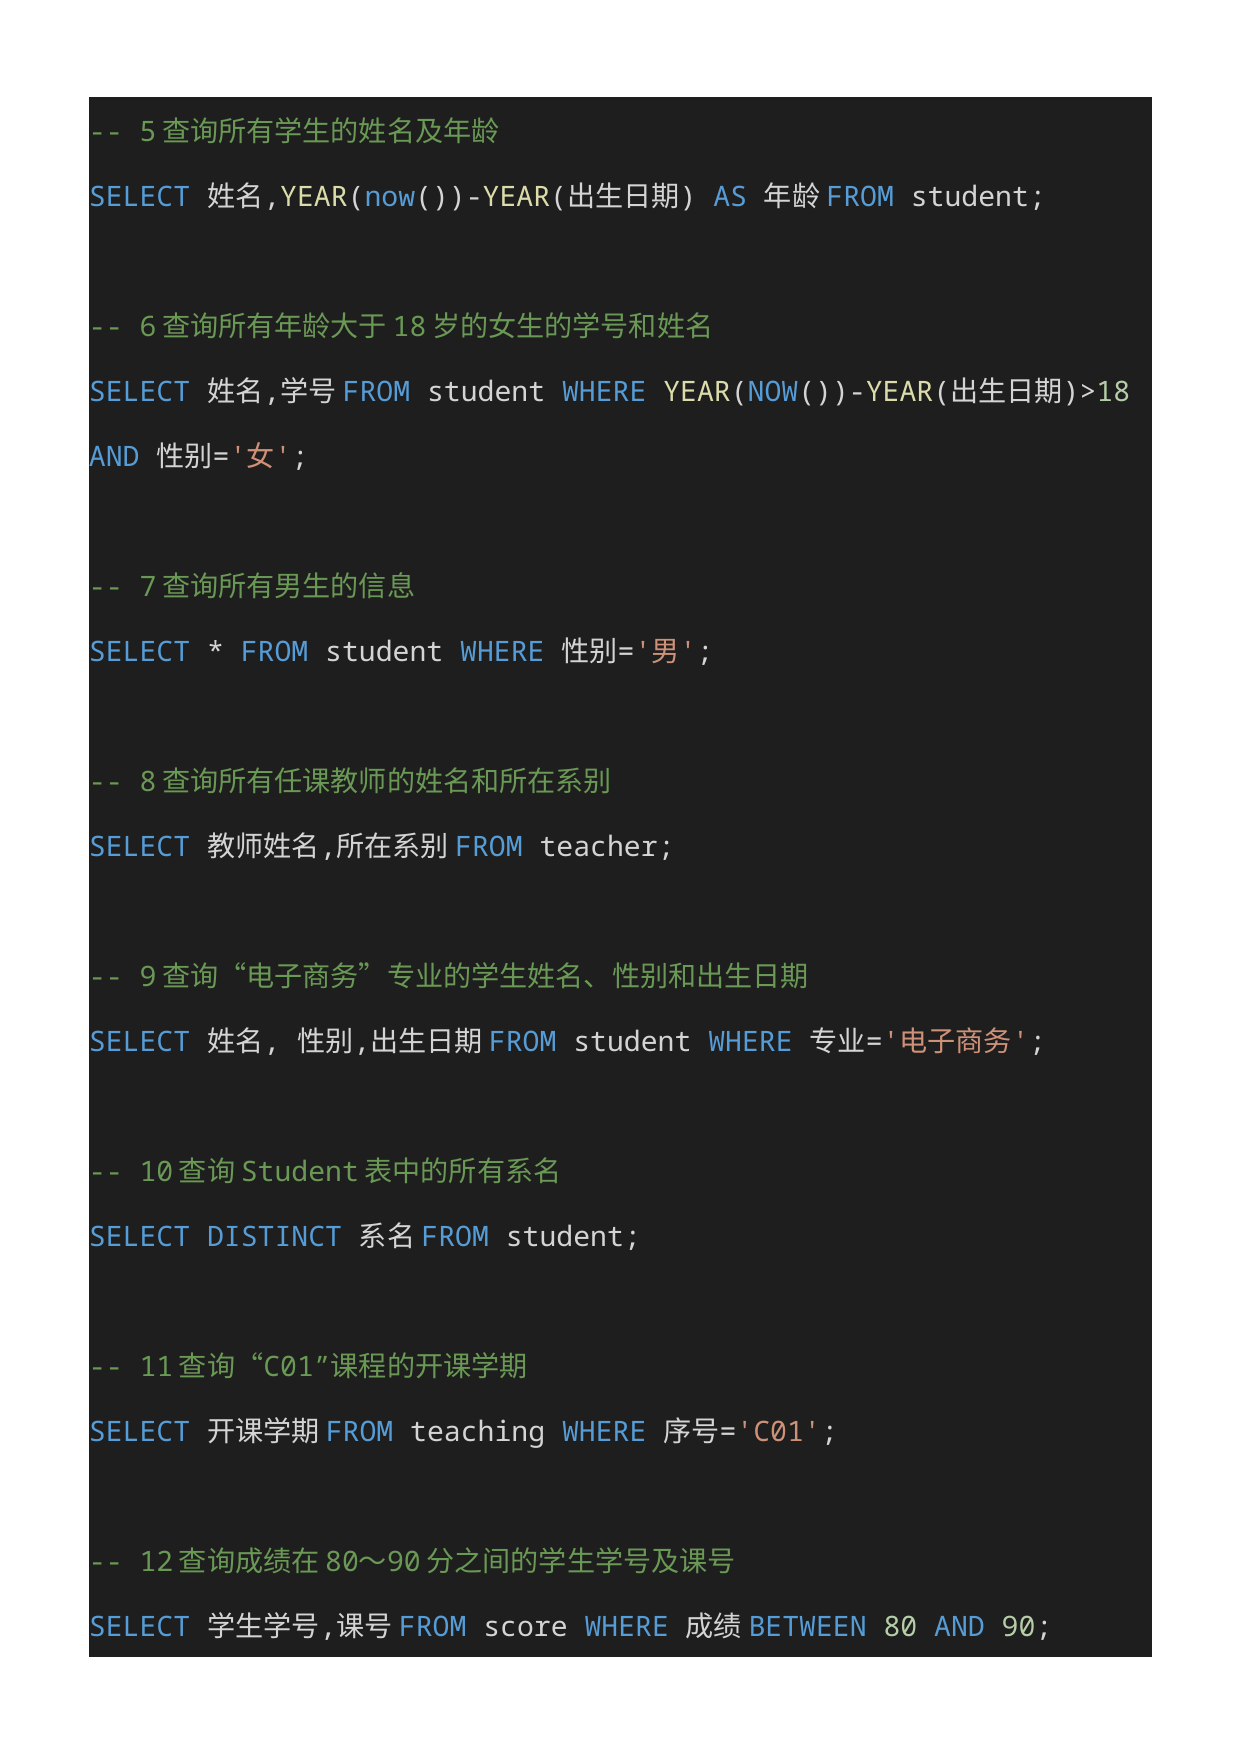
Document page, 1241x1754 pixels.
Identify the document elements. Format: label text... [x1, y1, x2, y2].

text -- 9查询“电子商务”专业的学生姓名、性别和出生日期 [89, 942, 1152, 1007]
text -- 10查询Student表中的所有系名 [89, 1137, 1152, 1202]
text SELECT 姓名,YEAR(now())-YEAR(出生日期) AS 年龄 FROM student; [89, 162, 1152, 227]
text SELECT 学生学号,课号 FROM score WHERE 成绩 BETWEEN 80 AND 90; [89, 1592, 1152, 1657]
text -- 8查询所有任课教师的姓名和所在系别 [89, 747, 1152, 812]
text -- 11查询“C01”课程的开课学期 [89, 1332, 1152, 1397]
text -- 12查询成绩在80～90分之间的学生学号及课号 [89, 1527, 1152, 1592]
text SELECT * FROM student WHERE 性别='男'; [89, 617, 1152, 682]
text SELECT 教师姓名,所在系别 FROM teacher; [89, 812, 1152, 877]
text -- 7查询所有男生的信息 [89, 552, 1152, 617]
text SELECT DISTINCT 系名 FROM student; [89, 1202, 1152, 1267]
text SELECT 开课学期 FROM teaching WHERE 序号='C01'; [89, 1397, 1152, 1462]
text SELECT 姓名,学号 FROM student WHERE YEAR(NOW())-YEAR(出生日期)>18 AND 性别='女'; [89, 357, 1152, 487]
text SELECT 姓名, 性别,出生日期 FROM student WHERE 专业='电子商务'; [89, 1007, 1152, 1072]
text -- 6查询所有年龄大于18岁的女生的学号和姓名 [89, 292, 1152, 357]
text -- 5查询所有学生的姓名及年龄 [89, 97, 1152, 162]
